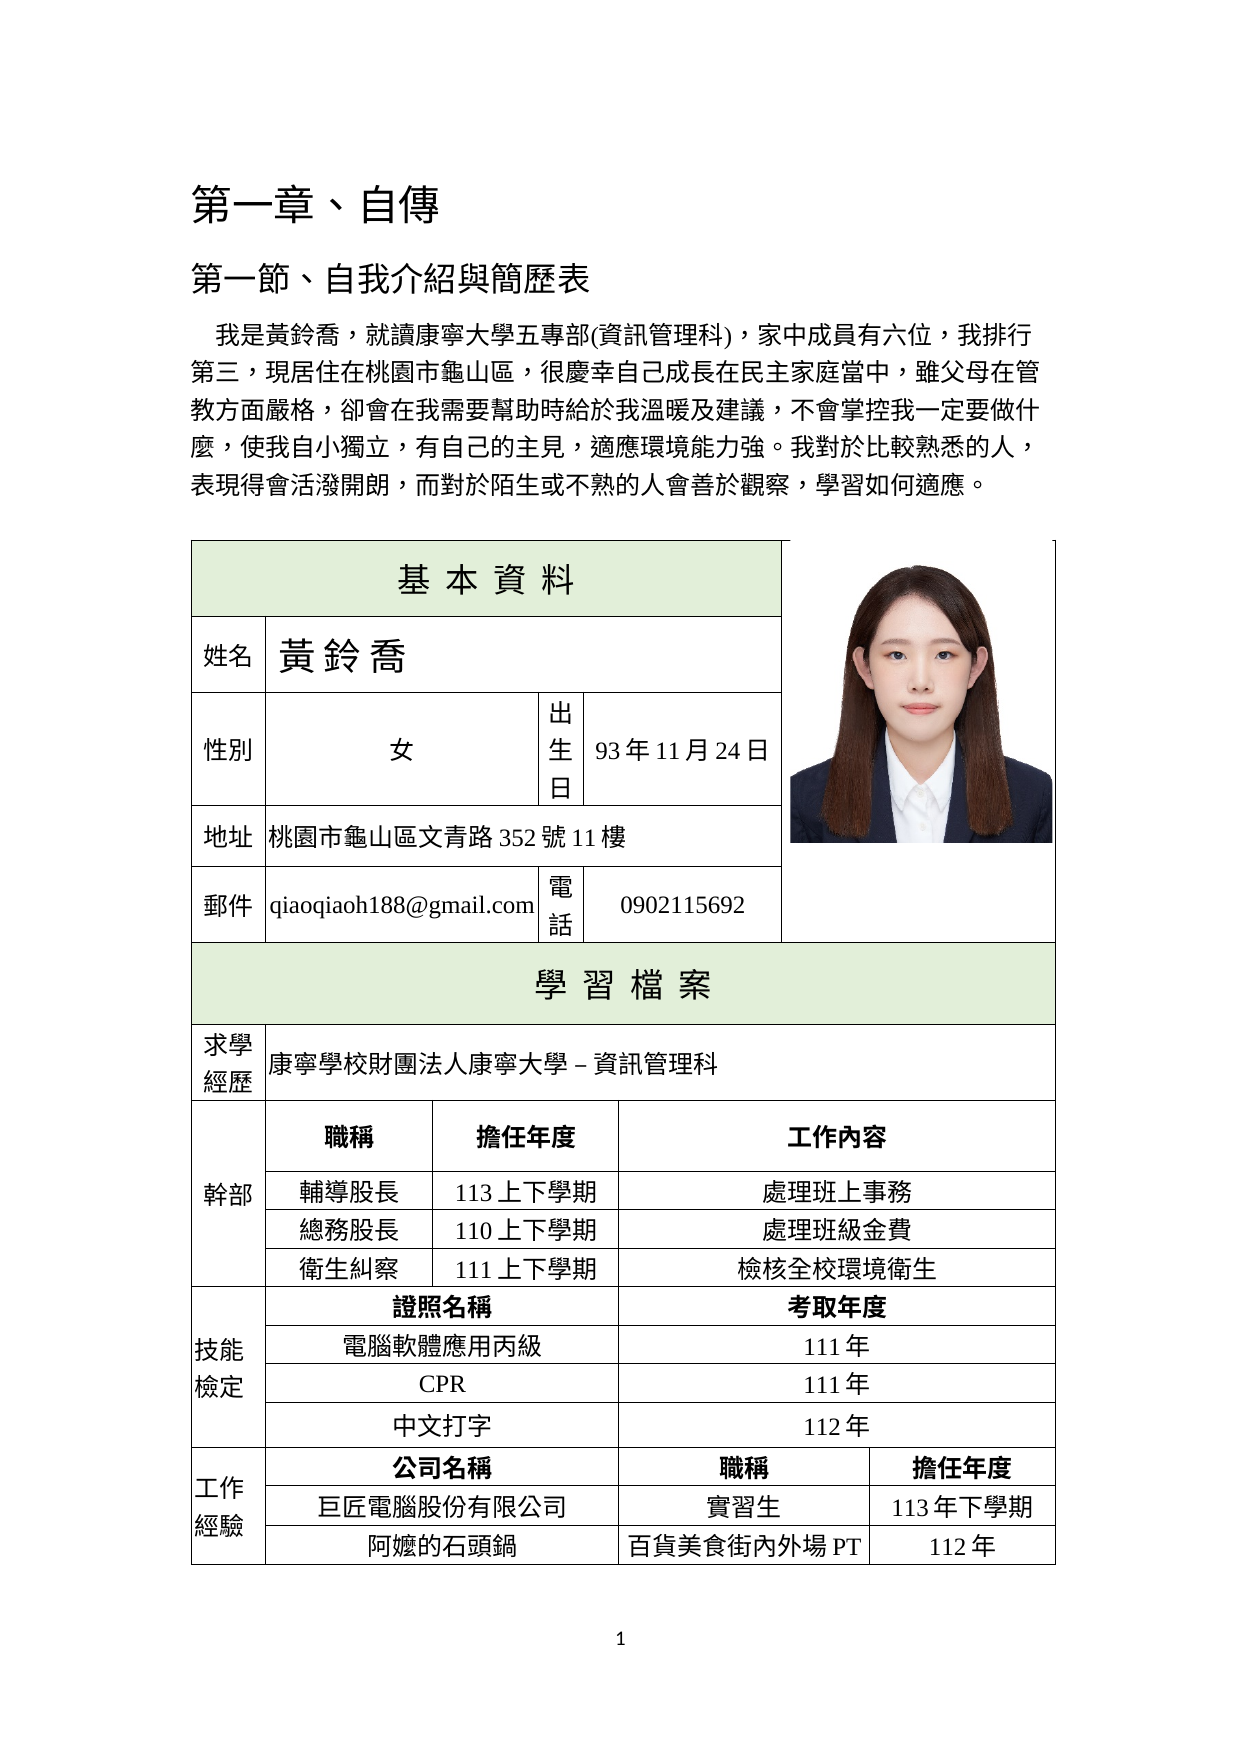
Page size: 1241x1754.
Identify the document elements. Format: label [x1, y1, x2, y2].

table_header [188, 165, 1058, 1565]
picture [790, 539, 1053, 843]
